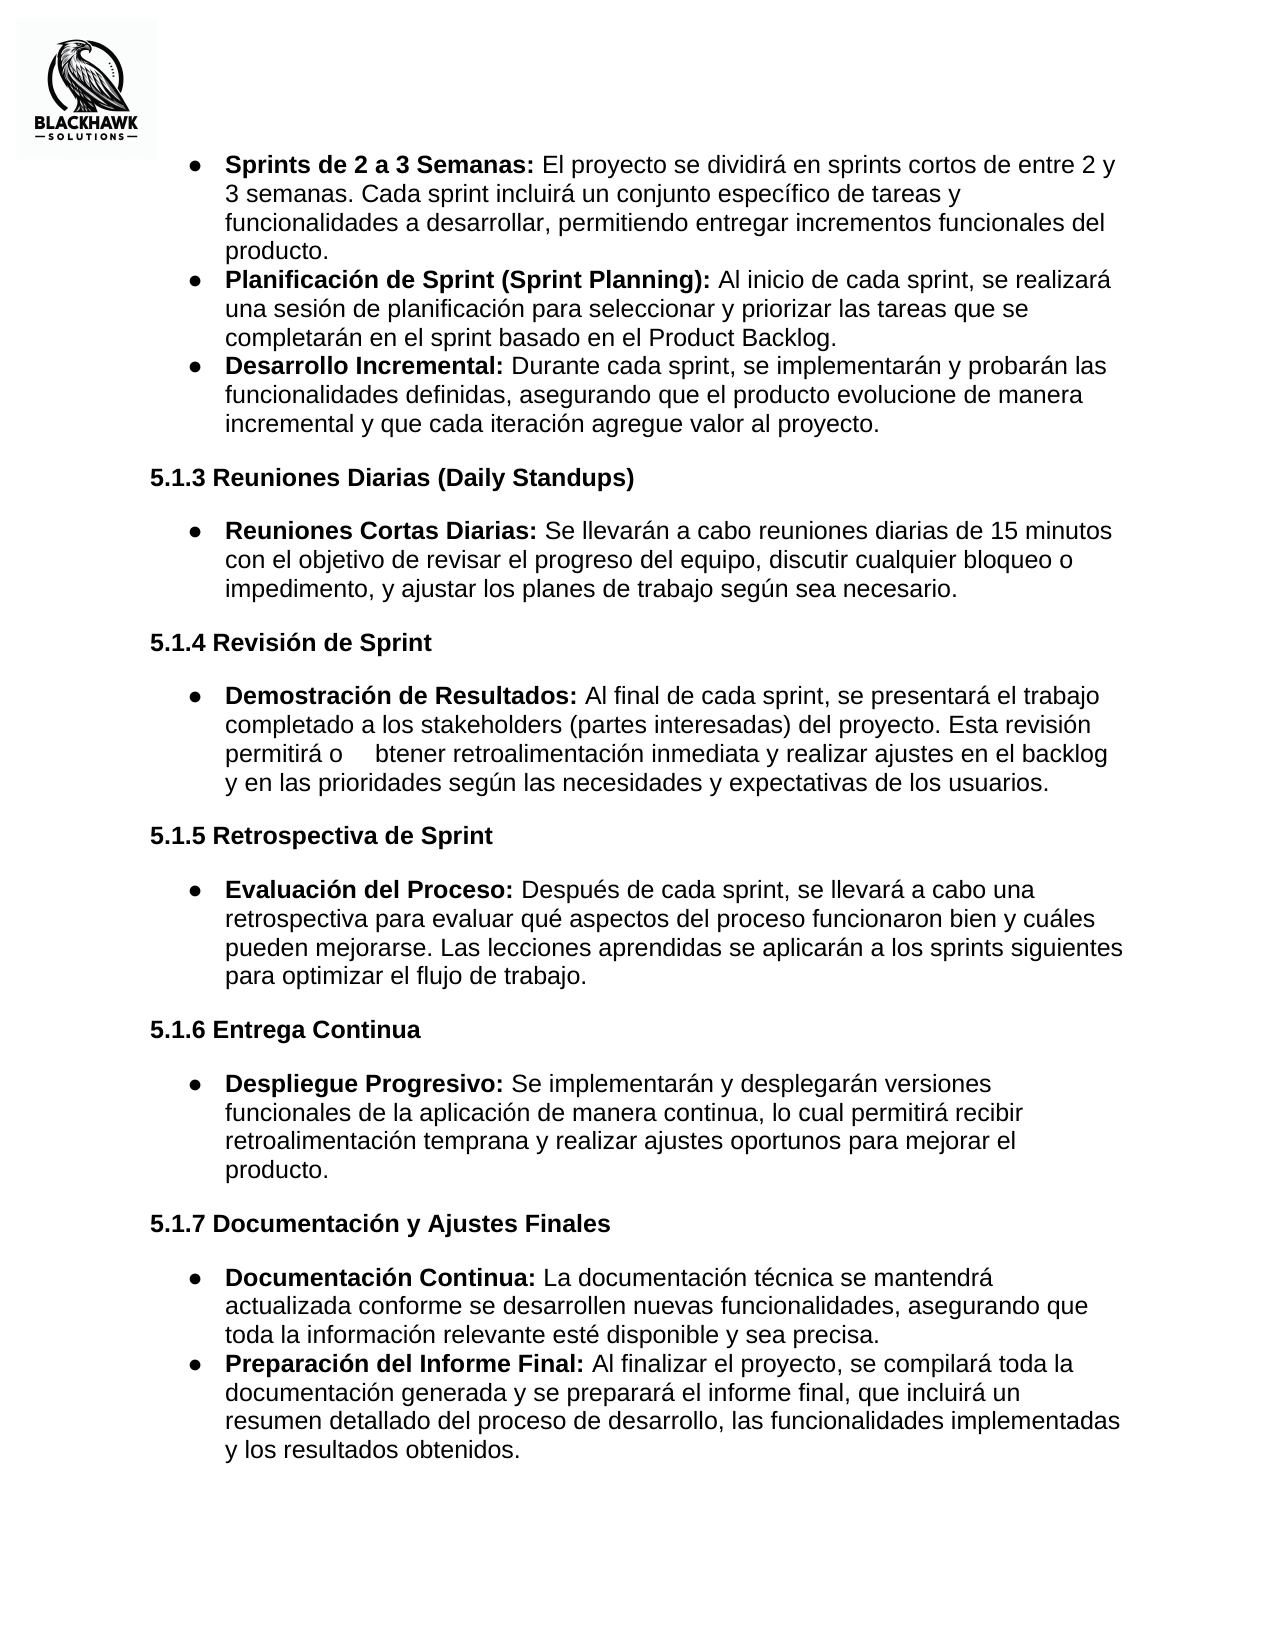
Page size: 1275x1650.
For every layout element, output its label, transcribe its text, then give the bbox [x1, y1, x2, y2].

list Reuniones Cortas Diarias: Se llevarán a cabo reuniones diarias de 15 minutos con el objetivo de revisar el progreso del equipo, discutir cualquier bloqueo o impedimento, y ajustar los planes de trabajo según sea necesario. [187, 516, 1125, 602]
text 5.1.6 Entrega Continua [150, 1015, 1125, 1044]
list Documentación Continua: La documentación técnica se mantendrá actualizada conforme se desarrollen nuevas funcionalidades, asegurando que toda la información relevante esté disponible y sea precisa. [187, 1262, 1125, 1349]
text 5.1.4 Revisión de Sprint [150, 627, 1125, 656]
list Demostración de Resultados: Al final de cada sprint, se presentará el trabajo completado a los stakeholders (partes interesadas) del proyecto. Esta revisión permitirá o btener retroalimentación inmediata y realizar ajustes en el backlog y en las prioridades según las necesidades y expectativas de los usuarios. [187, 681, 1125, 796]
list Planificación de Sprint (Sprint Planning): Al inicio de cada sprint, se realizará una sesión de planificación para seleccionar y priorizar las tareas que se completarán en el sprint basado en el Product Backlog. [187, 265, 1125, 351]
text 5.1.3 Reuniones Diarias (Daily Standups) [150, 462, 1125, 491]
list Sprints de 2 a 3 Semanas: El proyecto se dividirá en sprints cortos de entre 2 y 3 semanas. Cada sprint incluirá un conjunto específico de tareas y funcionalidades a desarrollar, permitiendo entregar incrementos funcionales del producto. [187, 150, 1125, 265]
picture [15, 18, 157, 160]
list Preparación del Informe Final: Al finalizar el proyecto, se compilará toda la documentación generada y se preparará el informe final, que incluirá un resumen detallado del proceso de desarrollo, las funcionalidades implementadas y los resultados obtenidos. [187, 1349, 1125, 1464]
text 5.1.5 Retrospectiva de Sprint [150, 821, 1125, 850]
list Despliegue Progresivo: Se implementarán y desplegarán versiones funcionales de la aplicación de manera continua, lo cual permitirá recibir retroalimentación temprana y realizar ajustes oportunos para mejorar el producto. [187, 1069, 1125, 1184]
list Desarrollo Incremental: Durante cada sprint, se implementarán y probarán las funcionalidades definidas, asegurando que el producto evolucione de manera incremental y que cada iteración agregue valor al proyecto. [187, 351, 1125, 437]
text 5.1.7 Documentación y Ajustes Finales [150, 1209, 1125, 1237]
list Evaluación del Proceso: Después de cada sprint, se llevará a cabo una retrospectiva para evaluar qué aspectos del proceso funcionaron bien y cuáles pueden mejorarse. Las lecciones aprendidas se aplicarán a los sprints siguientes para optimizar el flujo de trabajo. [187, 875, 1125, 990]
